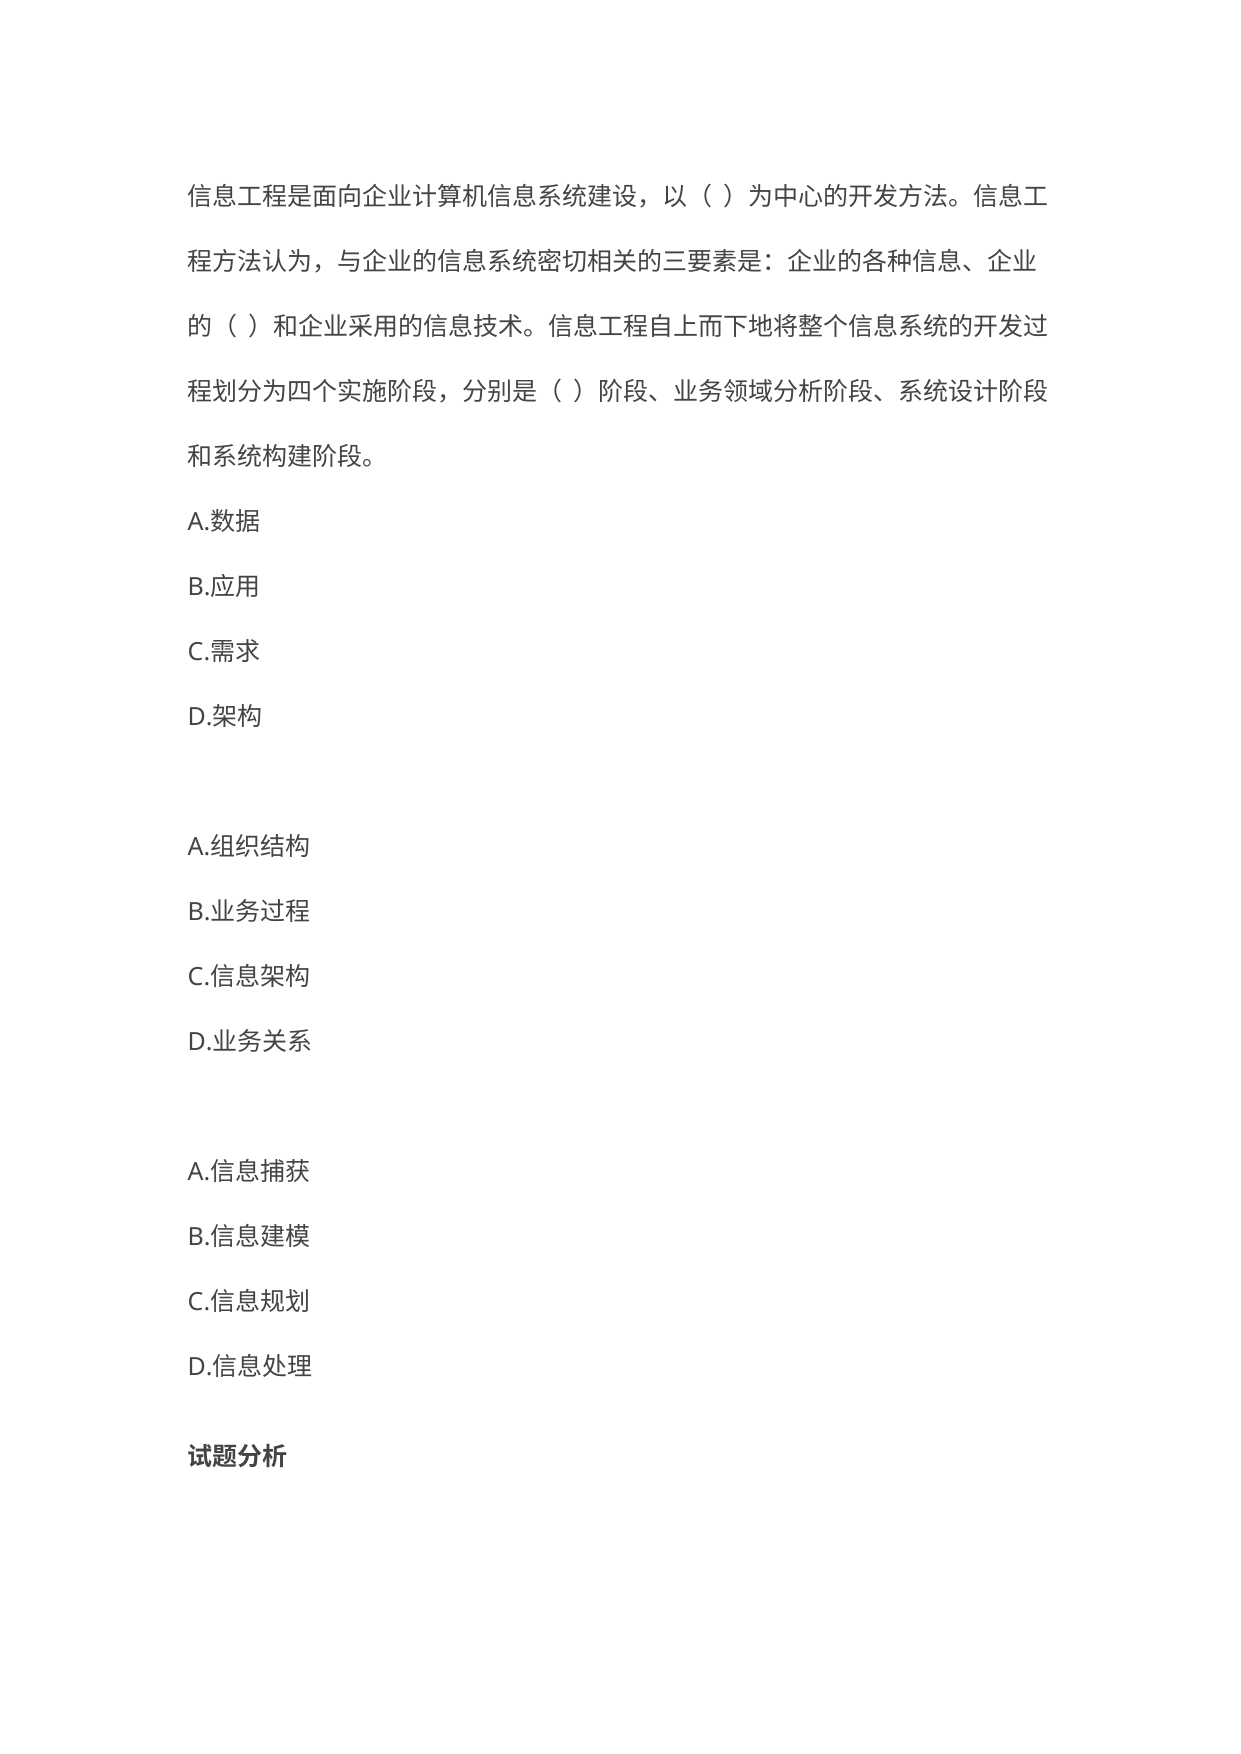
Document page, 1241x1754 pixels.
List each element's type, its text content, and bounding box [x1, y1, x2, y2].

text A.数据 B.应用 C.需求 D.架构 A.组织结构 B.业务过程 C.信息架构 D.业务关系 A.信息捕获 B.信息建模 C.信息规划 D.信息处理 [187, 487, 1053, 1397]
text 信息工程是面向企业计算机信息系统建设，以（ ）为中心的开发方法。信息工程方法认为，与企业的信息系统密切相关的三要素是：企业的各种信息、企业的（ ）和企业采用的信息技术。信息工程自上而下地将整个信息系统的开发过程划分为四个实施阶段，分别是（ ）阶段、业务领域分析阶段、系统设计阶段和系统构建阶段。 [187, 162, 1053, 487]
text 试题分析 [187, 1422, 1053, 1487]
